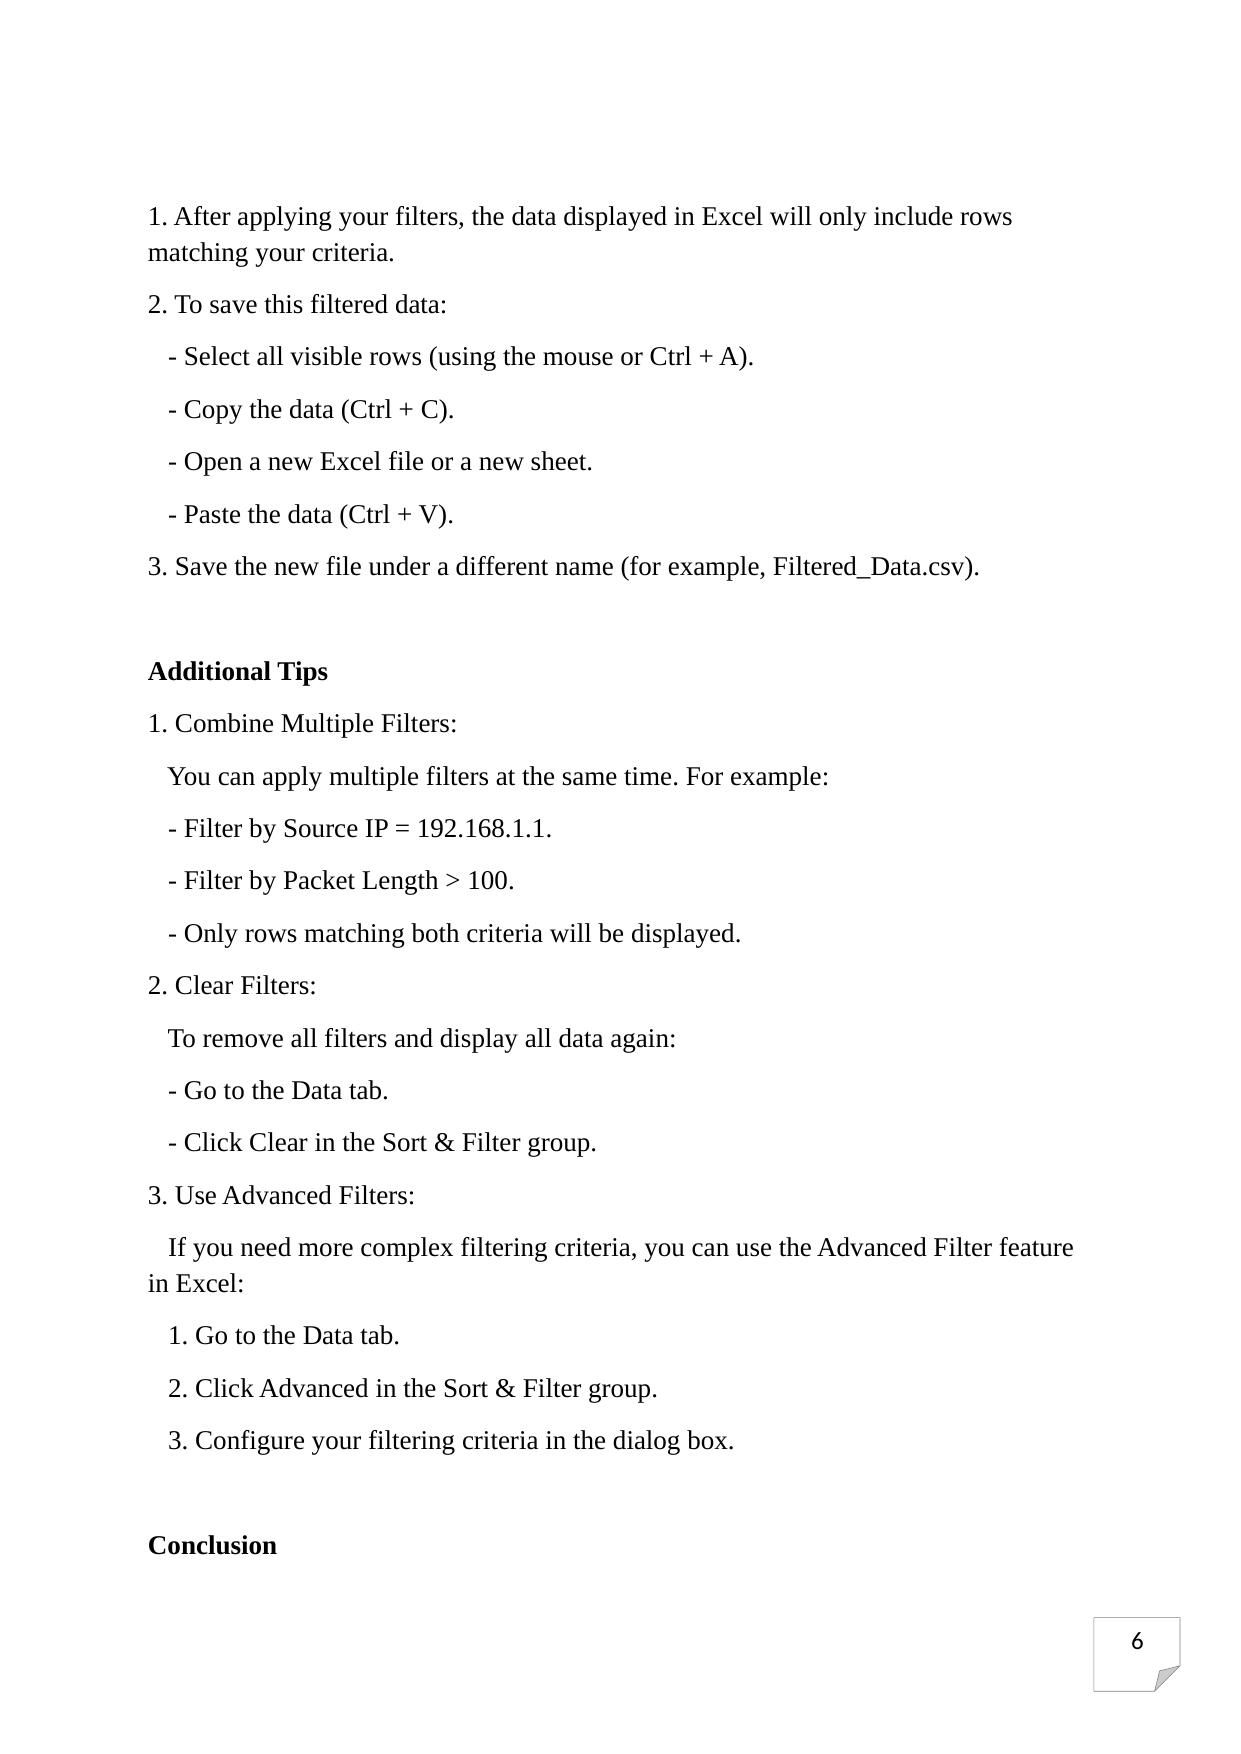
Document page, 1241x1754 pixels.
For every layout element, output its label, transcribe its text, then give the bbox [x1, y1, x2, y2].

text - Only rows matching both criteria will be displayed. [148, 917, 1093, 948]
text 1. After applying your filters, the data displayed in Excel will only include rows matching your criteria. [148, 200, 1093, 267]
text - Open a new Excel file or a new sheet. [148, 445, 1093, 476]
text - Paste the data (Ctrl + V). [148, 498, 1093, 529]
text Additional Tips [148, 655, 1093, 686]
text - Select all visible rows (using the mouse or Ctrl + A). [148, 341, 1093, 372]
text 2. Clear Filters: [148, 969, 1093, 1000]
text If you need more complex filtering criteria, you can use the Advanced Filter feature in Excel: [148, 1231, 1093, 1298]
text 2. Click Advanced in the Sort & Filter group. [148, 1372, 1093, 1403]
text 3. Configure your filtering criteria in the dialog box. [148, 1424, 1093, 1455]
text You can apply multiple filters at the same time. For example: [148, 760, 1093, 791]
text 1. Combine Multiple Filters: [148, 707, 1093, 738]
text - Go to the Data tab. [148, 1074, 1093, 1105]
text 2. To save this filtered data: [148, 288, 1093, 319]
text 1. Go to the Data tab. [148, 1319, 1093, 1351]
text - Copy the data (Ctrl + C). [148, 393, 1093, 424]
text - Filter by Packet Length > 100. [148, 864, 1093, 896]
text - Click Clear in the Sort & Filter group. [148, 1126, 1093, 1158]
text 3. Use Advanced Filters: [148, 1179, 1093, 1210]
text 3. Save the new file under a different name (for example, Filtered_Data.csv). [148, 550, 1093, 581]
text To remove all filters and display all data again: [148, 1022, 1093, 1053]
text - Filter by Source IP = 192.168.1.1. [148, 812, 1093, 843]
text Conclusion [148, 1529, 1093, 1560]
